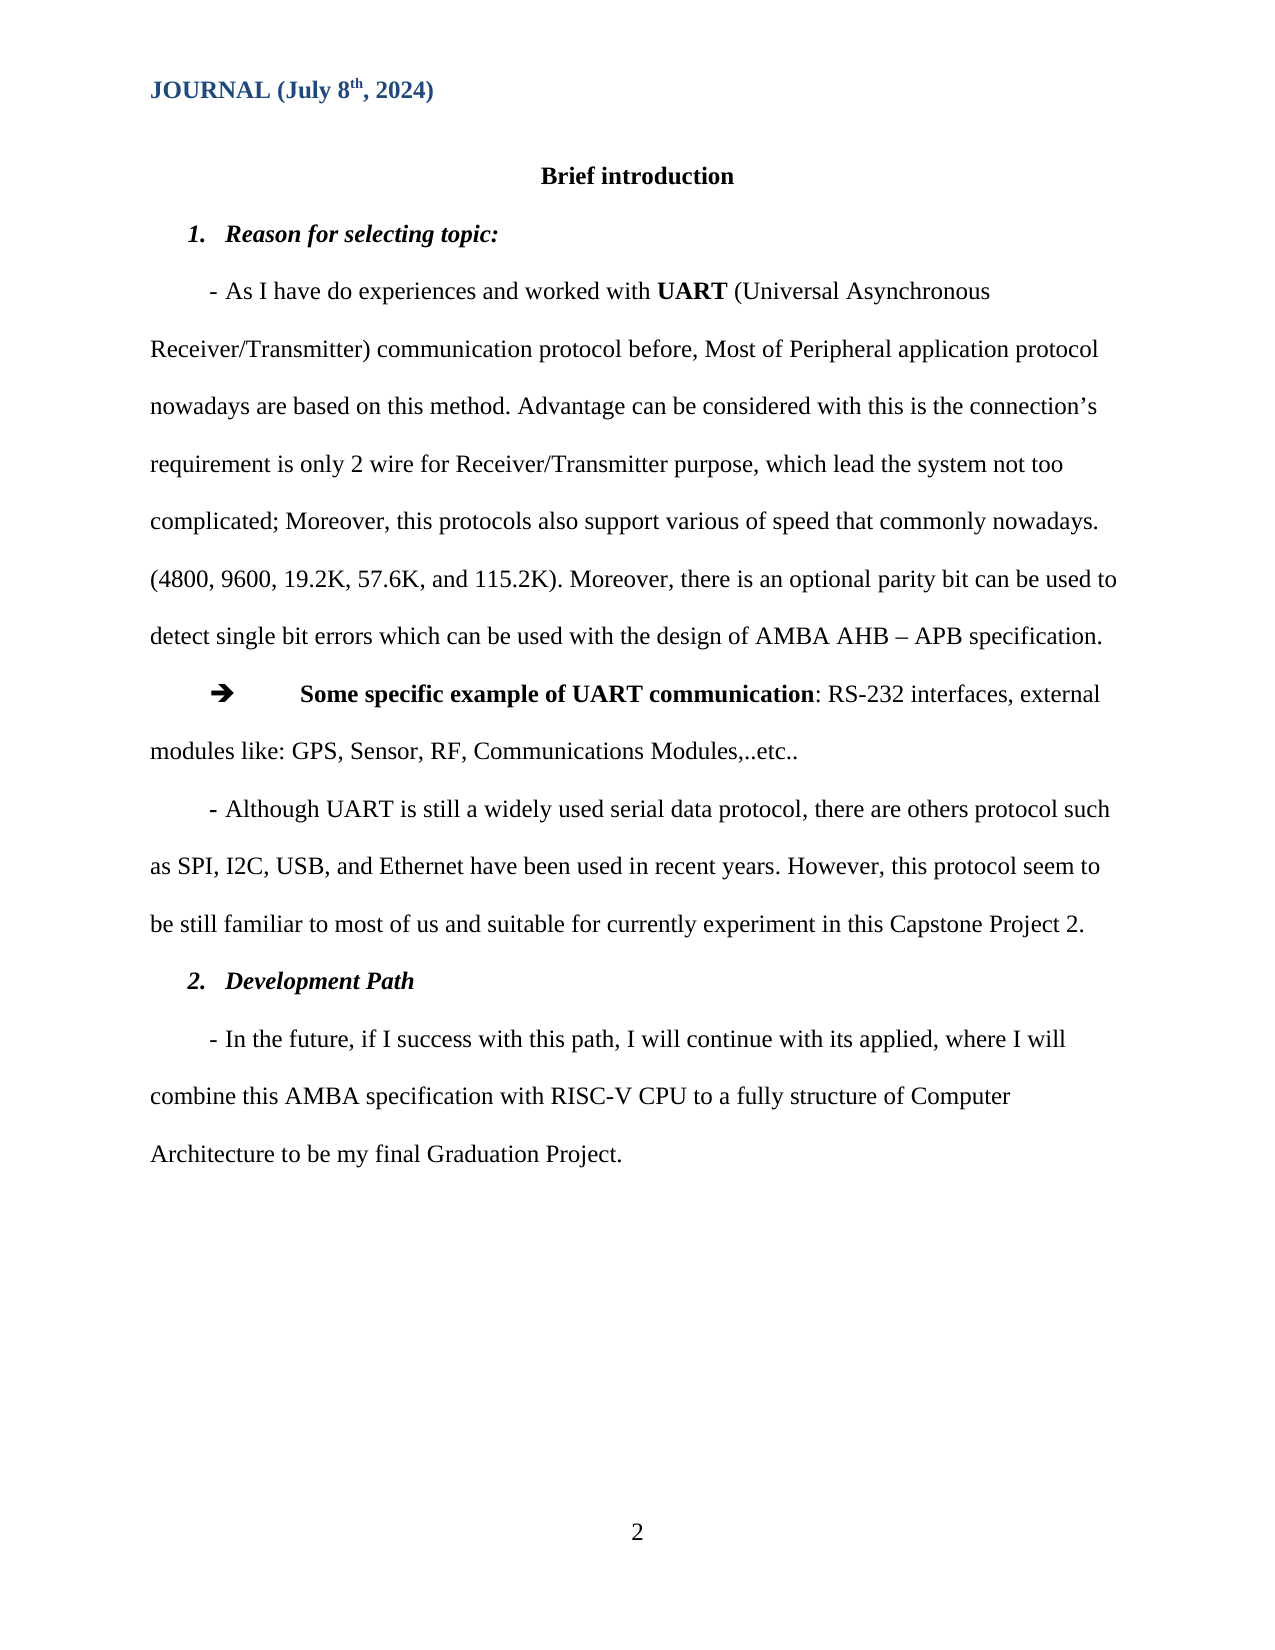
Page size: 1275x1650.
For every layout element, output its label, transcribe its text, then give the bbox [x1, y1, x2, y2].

subtitle Brief introduction [150, 161, 1125, 190]
list Development Path [187, 966, 1125, 995]
list As I have do experiences and worked with UART (Universal Asynchronous Receiver/Transmitter) communication protocol before, Most of Peripheral application protocol nowadays are based on this method. Advantage can be considered with this is the connection’s requirement is only 2 wire for Receiver/Transmitter purpose, which lead the system not too complicated; Moreover, this protocols also support various of speed that commonly nowadays. (4800, 9600, 19.2K, 57.6K, and 115.2K). Moreover, there is an optional parity bit can be used to detect single bit errors which can be used with the design of AMBA AHB – APB specification. [150, 276, 1125, 650]
list Although UART is still a widely used serial data protocol, there are others protocol such as SPI, I2C, USB, and Ethernet have been used in recent years. However, this protocol seem to be still familiar to most of us and suitable for currently experiment in this Capstone Project 2. [150, 794, 1125, 937]
list In the future, if I success with this path, I will continue with its applied, where I will combine this AMBA specification with RISC-V CPU to a fully structure of Computer Architecture to be my final Graduation Project. [150, 1024, 1125, 1167]
list Some specific example of UART communication: RS-232 interfaces, external modules like: GPS, Sensor, RF, Communications Modules,..etc.. [150, 679, 1125, 765]
list Reason for selecting topic: [187, 219, 1125, 247]
